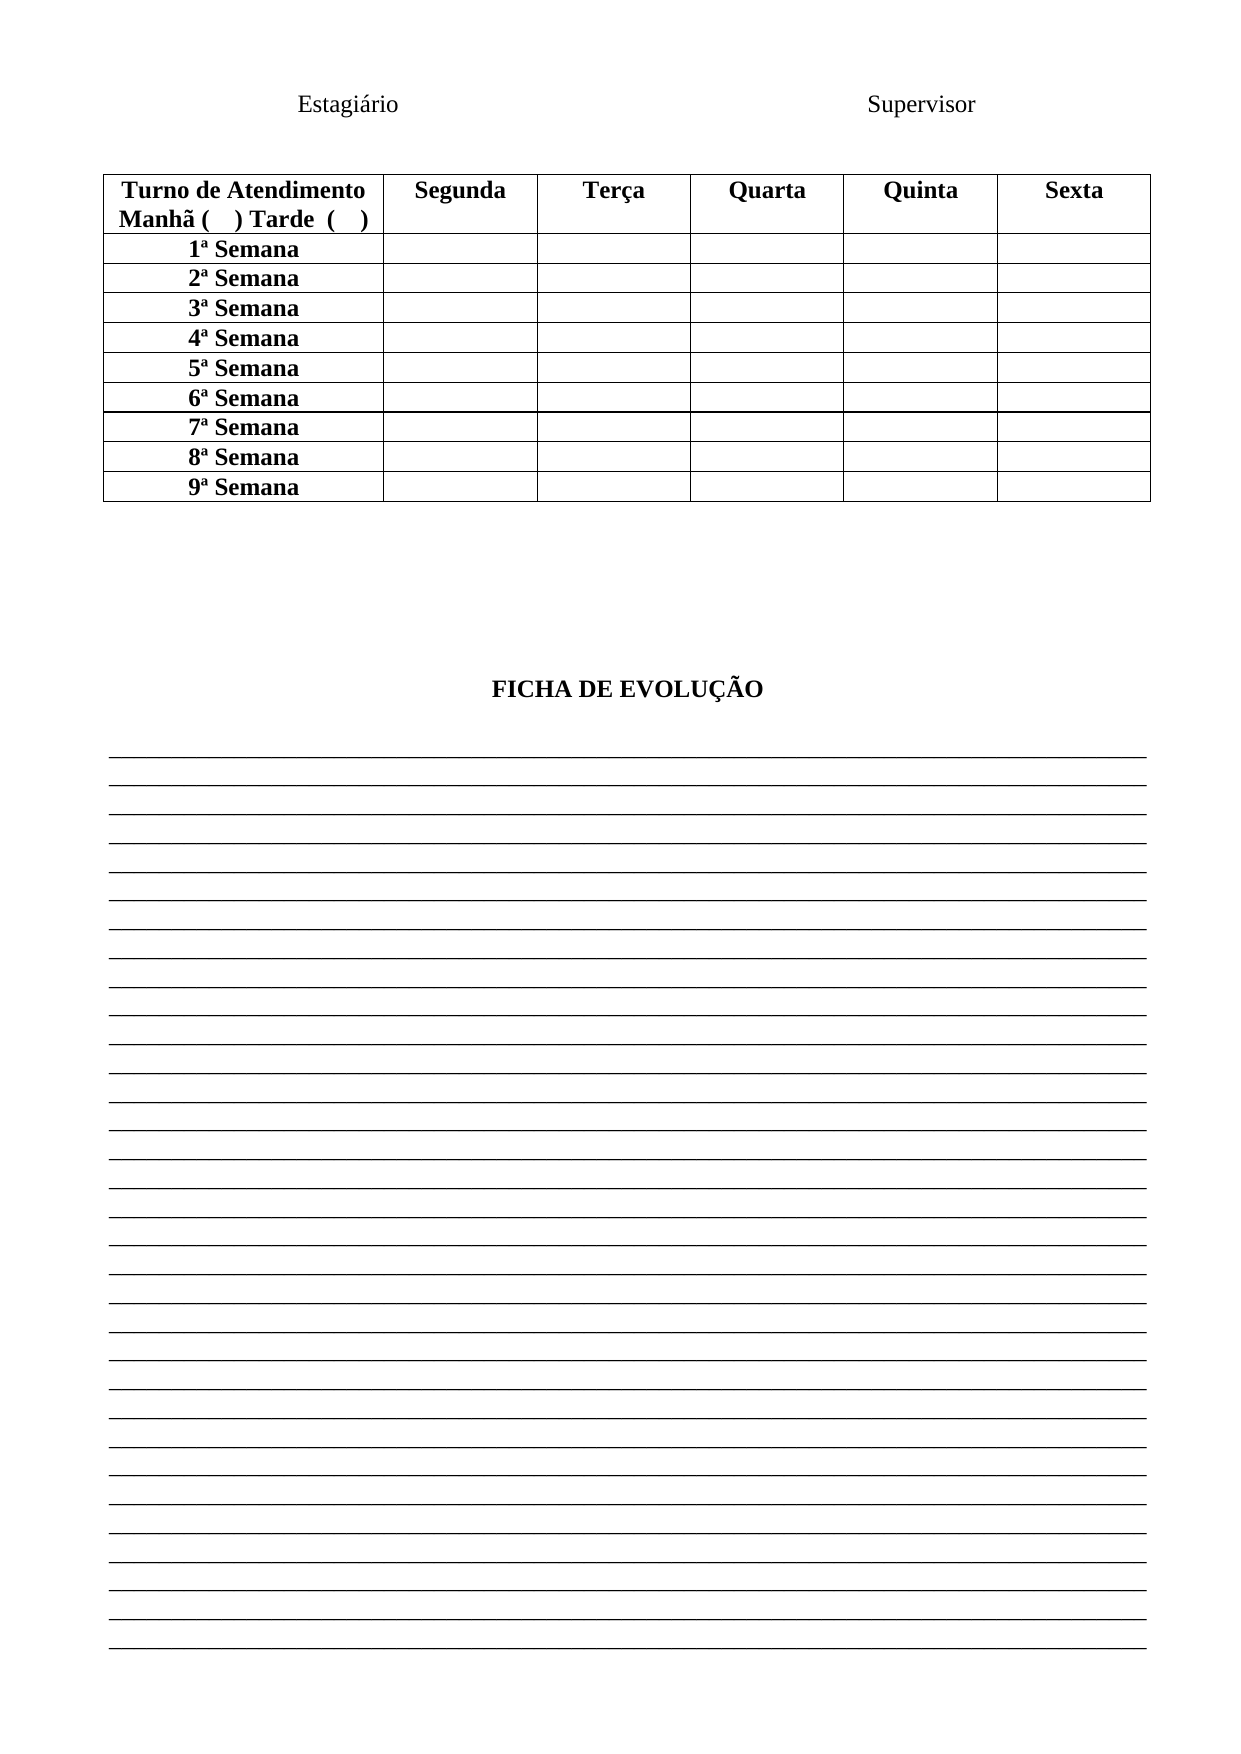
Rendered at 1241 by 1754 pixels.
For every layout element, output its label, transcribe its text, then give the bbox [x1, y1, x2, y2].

table_cell [844, 442, 997, 471]
table_cell [998, 442, 1150, 471]
table_header Terça [538, 175, 690, 233]
table_cell [384, 472, 537, 501]
table_cell [538, 413, 690, 441]
table_cell [691, 413, 843, 441]
table_cell [844, 293, 997, 322]
text ______________________________________________________________________________________________________________________________________________________________________ [103, 1134, 1152, 1192]
table_header Quarta [691, 175, 843, 233]
text ______________________________________________________________________________________________________________________________________________________________________ [103, 1019, 1152, 1077]
table_cell 4ª Semana [104, 323, 383, 352]
table_cell [538, 323, 690, 352]
table_cell [998, 293, 1150, 322]
text ______________________________________________________________________________________________________________________________________________________________________ [103, 1077, 1152, 1134]
text ______________________________________________________________________________________________________________________________________________________________________ [103, 962, 1152, 1019]
text FICHA DE EVOLUÇÃO [103, 674, 1152, 703]
table_cell [844, 264, 997, 292]
table_header Turno de Atendimento Manhã ( ) Tarde ( ) [104, 175, 383, 233]
table_cell [691, 353, 843, 382]
table_header Segunda [384, 175, 537, 233]
table_cell [538, 234, 690, 262]
table_cell [998, 323, 1150, 352]
table_cell [998, 383, 1150, 411]
text ______________________________________________________________________________________________________________________________________________________________________ [103, 1192, 1152, 1249]
table_header Sexta [998, 175, 1150, 233]
table_cell [844, 413, 997, 441]
table_cell [538, 472, 690, 501]
table_cell [844, 234, 997, 262]
table_cell [538, 293, 690, 322]
table_cell [384, 293, 537, 322]
text ______________________________________________________________________________________________________________________________________________________________________ [103, 847, 1152, 904]
table_header Quinta [844, 175, 997, 233]
text ______________________________________________________________________________________________________________________________________________________________________ [103, 1307, 1152, 1364]
table_cell 7ª Semana [104, 413, 383, 441]
text ______________________________________________________________________________________________________________________________________________________________________ [103, 1537, 1152, 1594]
text ______________________________________________________________________________________________________________________________________________________________________ [103, 1249, 1152, 1307]
table_cell [384, 383, 537, 411]
table_cell [384, 442, 537, 471]
table_cell 2ª Semana [104, 264, 383, 292]
table_cell [998, 264, 1150, 292]
table_cell [844, 353, 997, 382]
table_cell [691, 383, 843, 411]
table_cell 6ª Semana [104, 383, 383, 411]
table_cell [384, 413, 537, 441]
text ______________________________________________________________________________________________________________________________________________________________________ [103, 1479, 1152, 1537]
text Estagiário Supervisor [103, 89, 1152, 117]
table_cell [538, 353, 690, 382]
table_cell [998, 472, 1150, 501]
text ______________________________________________________________________________________________________________________________________________________________________ [103, 1594, 1152, 1652]
table_cell [384, 353, 537, 382]
text ______________________________________________________________________________________________________________________________________________________________________ [103, 1364, 1152, 1422]
table_cell [844, 472, 997, 501]
table_cell 1ª Semana [104, 234, 383, 262]
table_cell [538, 442, 690, 471]
table_cell [691, 264, 843, 292]
table_cell 8ª Semana [104, 442, 383, 471]
table_cell [691, 472, 843, 501]
table_cell [538, 264, 690, 292]
text ______________________________________________________________________________________________________________________________________________________________________ [103, 732, 1152, 789]
table_cell [691, 442, 843, 471]
text ______________________________________________________________________________________________________________________________________________________________________ [103, 1422, 1152, 1479]
table_cell [691, 293, 843, 322]
table_cell [844, 383, 997, 411]
table_cell [384, 264, 537, 292]
table_cell [691, 323, 843, 352]
table_cell [844, 323, 997, 352]
table_cell [384, 234, 537, 262]
table_cell 9ª Semana [104, 472, 383, 501]
table_cell [998, 234, 1150, 262]
table_cell [384, 323, 537, 352]
table_cell [691, 234, 843, 262]
table_cell 5ª Semana [104, 353, 383, 382]
text ______________________________________________________________________________________________________________________________________________________________________ [103, 904, 1152, 962]
table_cell [998, 413, 1150, 441]
table_cell [538, 383, 690, 411]
table_cell 3ª Semana [104, 293, 383, 322]
text ______________________________________________________________________________________________________________________________________________________________________ [103, 789, 1152, 847]
table_cell [998, 353, 1150, 382]
